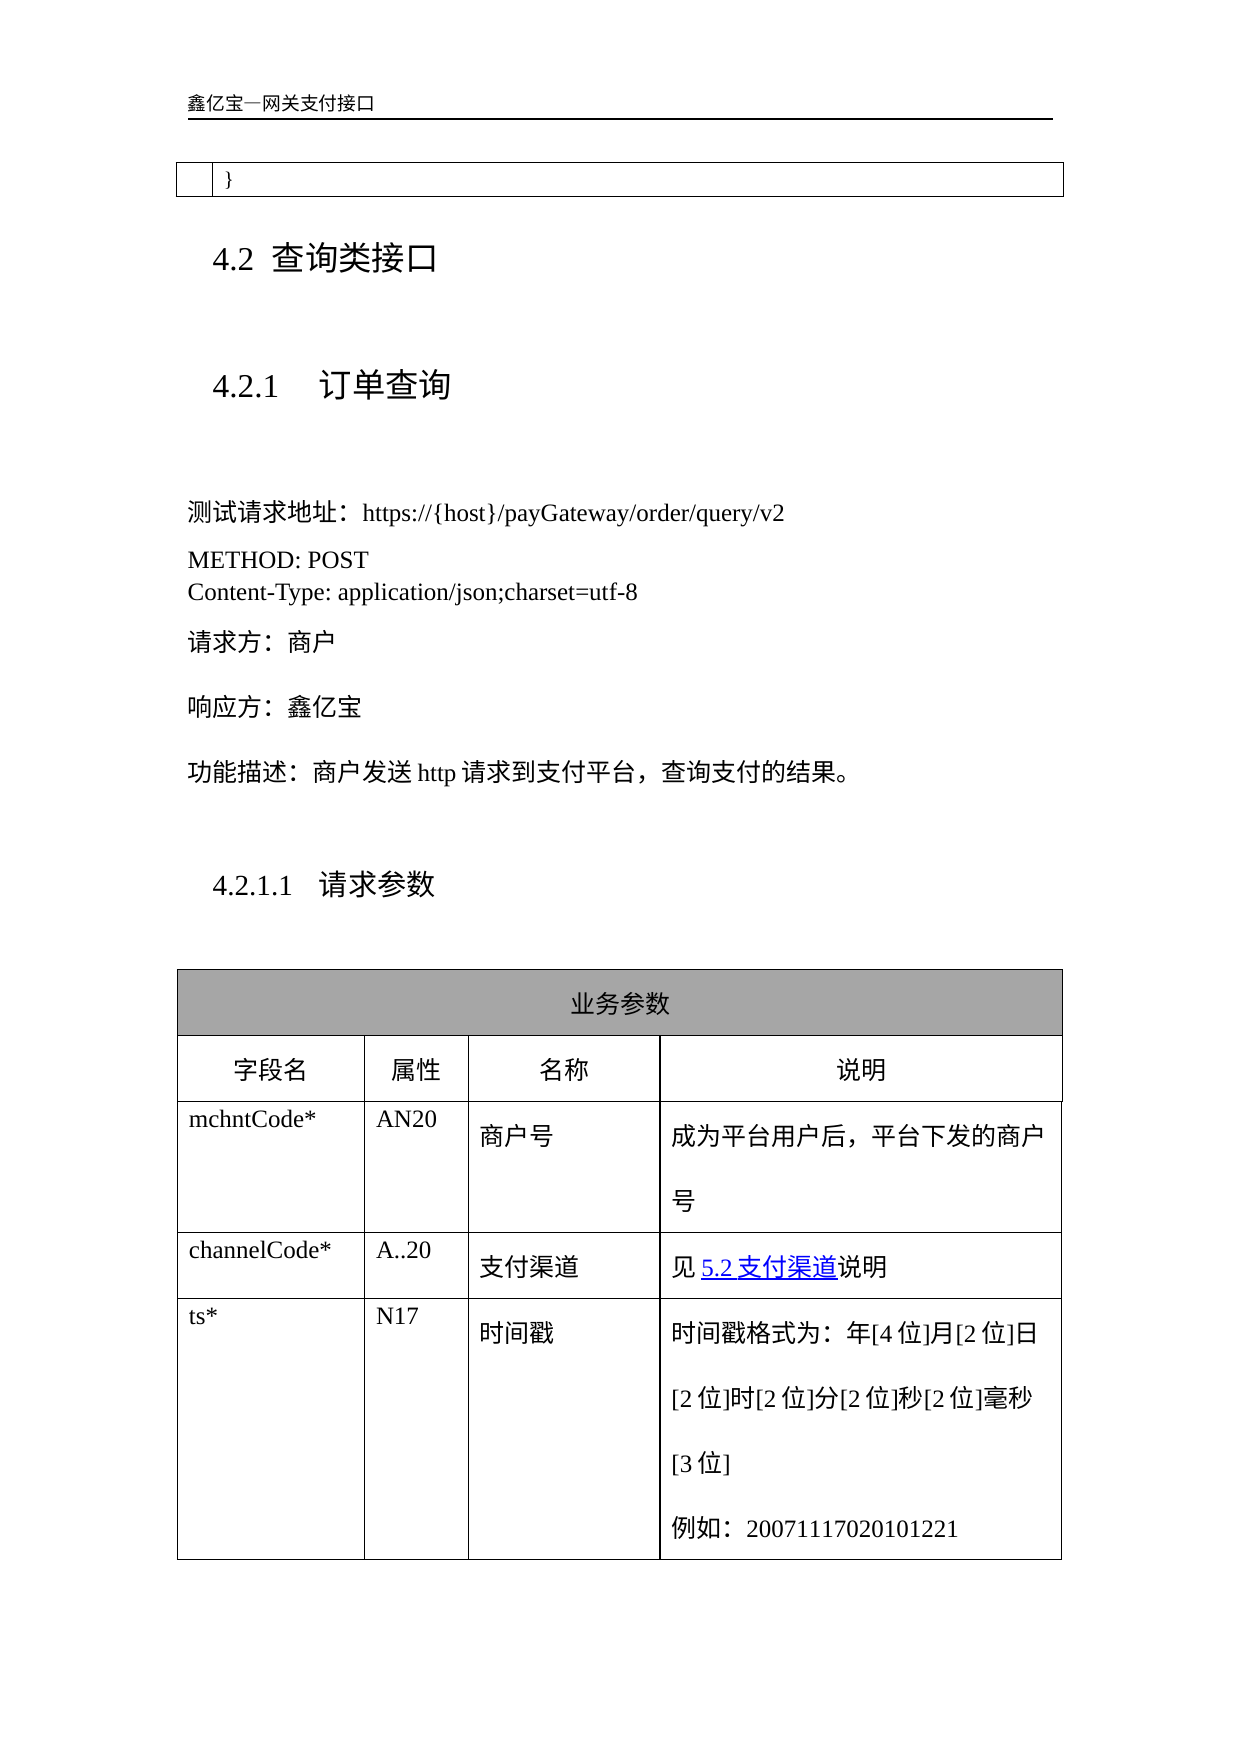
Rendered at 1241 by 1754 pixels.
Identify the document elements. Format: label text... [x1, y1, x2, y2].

table_cell AN20 [365, 1102, 468, 1232]
table_cell 见5.2支付渠道说明 [661, 1233, 1061, 1298]
text Content-Type: application/json;charset=utf-8 [187, 576, 1053, 608]
table_cell 属性 [365, 1036, 468, 1101]
subtitle 请求参数 [212, 850, 1028, 915]
text 测试请求地址：https://{host}/payGateway/order/query/v2 [187, 478, 1053, 543]
table_cell mchntCode* [178, 1102, 364, 1232]
table_cell N17 [365, 1299, 468, 1559]
table_cell 响应 [177, 163, 212, 196]
text METHOD: POST [187, 543, 1053, 576]
table_cell channelCode* [178, 1233, 364, 1298]
text 响应方：鑫亿宝 [187, 673, 1053, 738]
subtitle 查询类接口 [212, 224, 1028, 289]
table_cell 说明 [661, 1036, 1062, 1101]
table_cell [213, 163, 1063, 196]
table_cell ts* [178, 1299, 364, 1559]
table_cell 支付渠道 [469, 1233, 659, 1298]
table_cell 名称 [469, 1036, 659, 1101]
subtitle 订单查询 [212, 351, 1028, 416]
table_cell A..20 [365, 1233, 468, 1298]
table_cell 时间戳格式为：年[4位]月[2位]日[2位]时[2位]分[2位]秒[2位]毫秒[3位] 例如：20071117020101221 [661, 1299, 1061, 1559]
table_cell 商户号 [469, 1102, 659, 1232]
text 功能描述：商户发送http请求到支付平台，查询支付的结果。 [187, 738, 1053, 803]
table_cell 字段名 [178, 1036, 364, 1101]
text 请求方：商户 [187, 608, 1053, 673]
table_cell 时间戳 [469, 1299, 659, 1559]
table_cell 成为平台用户后，平台下发的商户号 [661, 1102, 1061, 1232]
table_header 业务参数 [178, 970, 1062, 1035]
